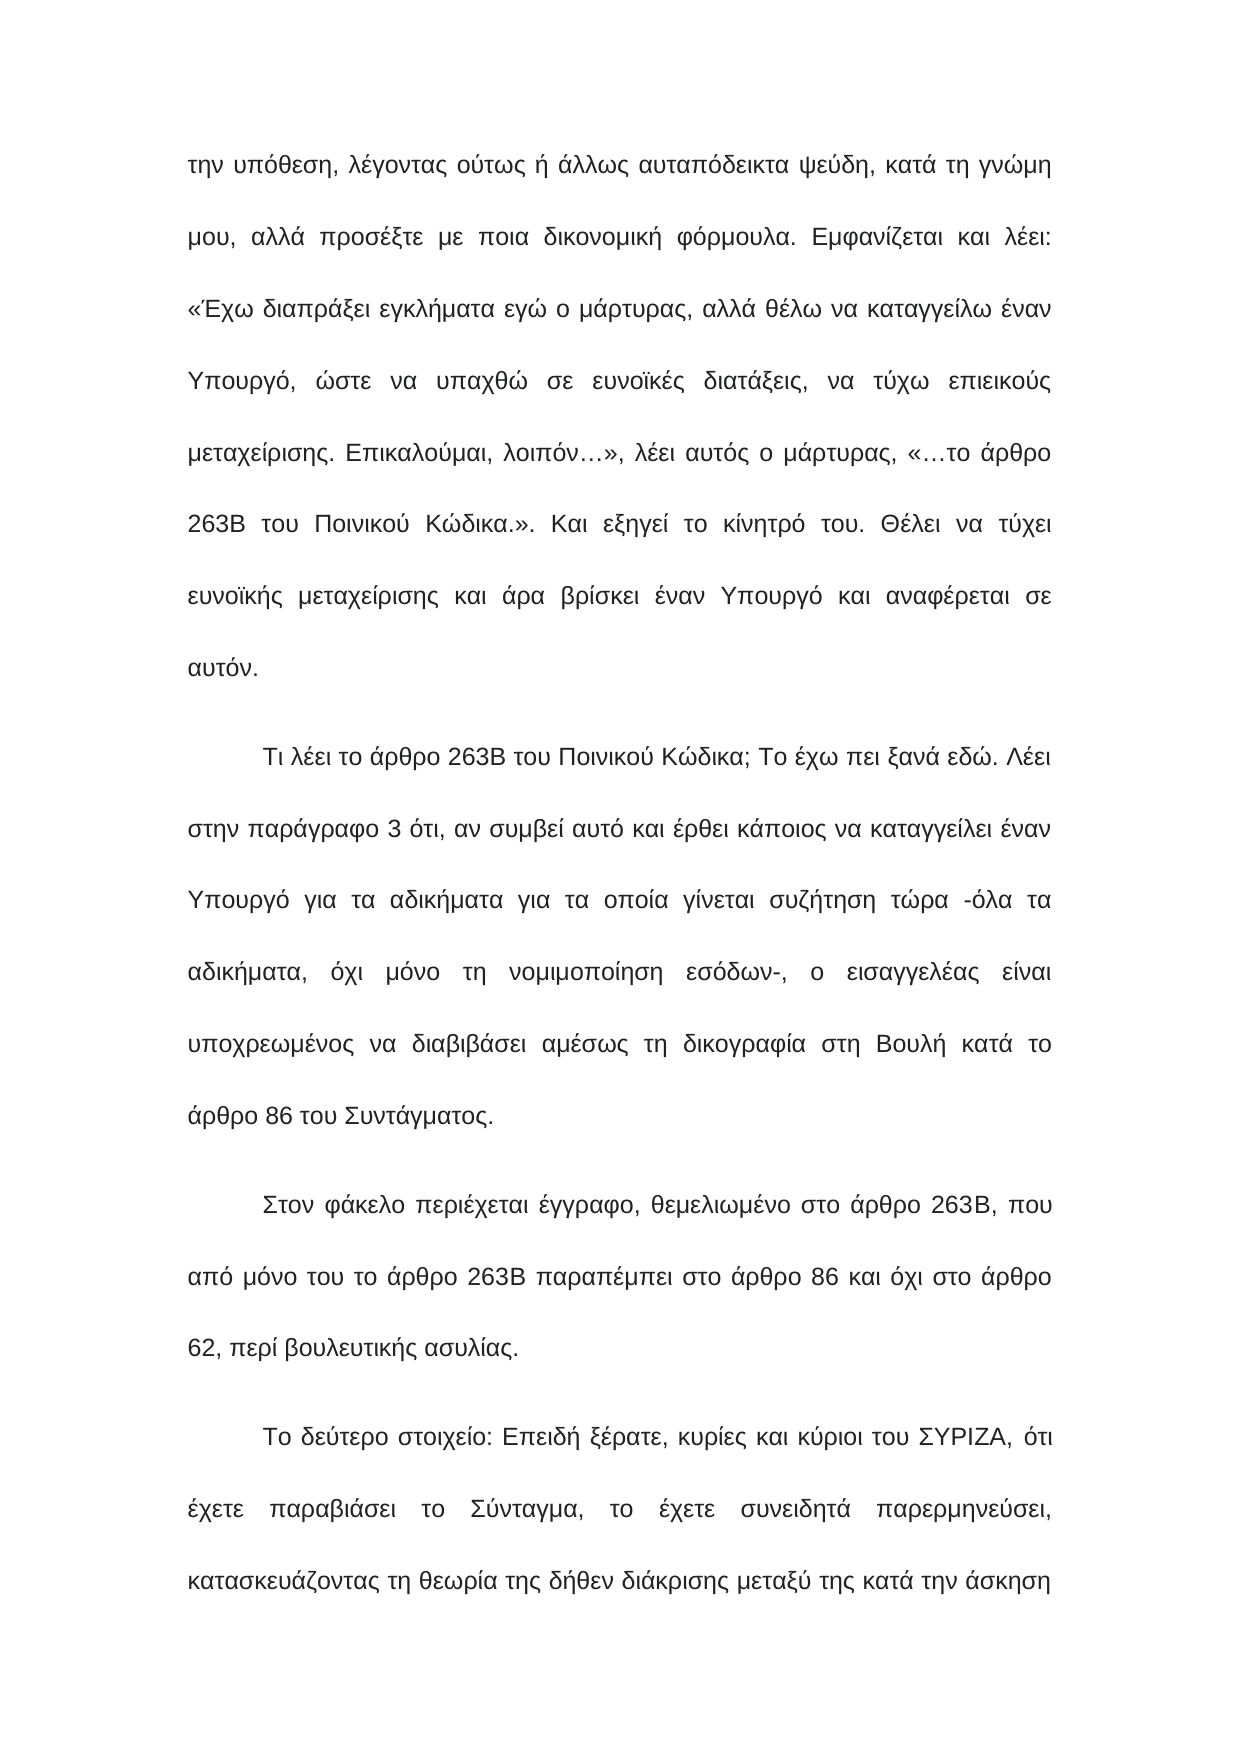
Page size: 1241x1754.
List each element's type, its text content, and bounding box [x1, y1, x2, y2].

text Τι λέει το άρθρο 263Β του Ποινικού Κώδικα; Το έχω πει ξανά εδώ. Λέει στην παράγραφο 3 ότι, αν συμβεί αυτό και έρθει κάποιος να καταγγείλει έναν Υπουργό για τα αδικήματα για τα οποία γίνεται συζήτηση τώρα -όλα τα αδικήματα, όχι μόνο τη νομιμοποίηση εσόδων-, ο εισαγγελέας είναι υποχρεωμένος να διαβιβάσει αμέσως τη δικογραφία στη Βουλή κατά το άρθρο 86 του Συντάγματος. [187, 742, 1053, 1130]
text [187, 1422, 1053, 1594]
text Στον φάκελο περιέχεται έγγραφο, θεμελιωμένο στο άρθρο 263Β, που από μόνο του το άρθρο 263Β παραπέμπει στο άρθρο 86 και όχι στο άρθρο 62, περί βουλευτικής ασυλίας. [187, 1189, 1053, 1362]
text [187, 150, 1053, 682]
